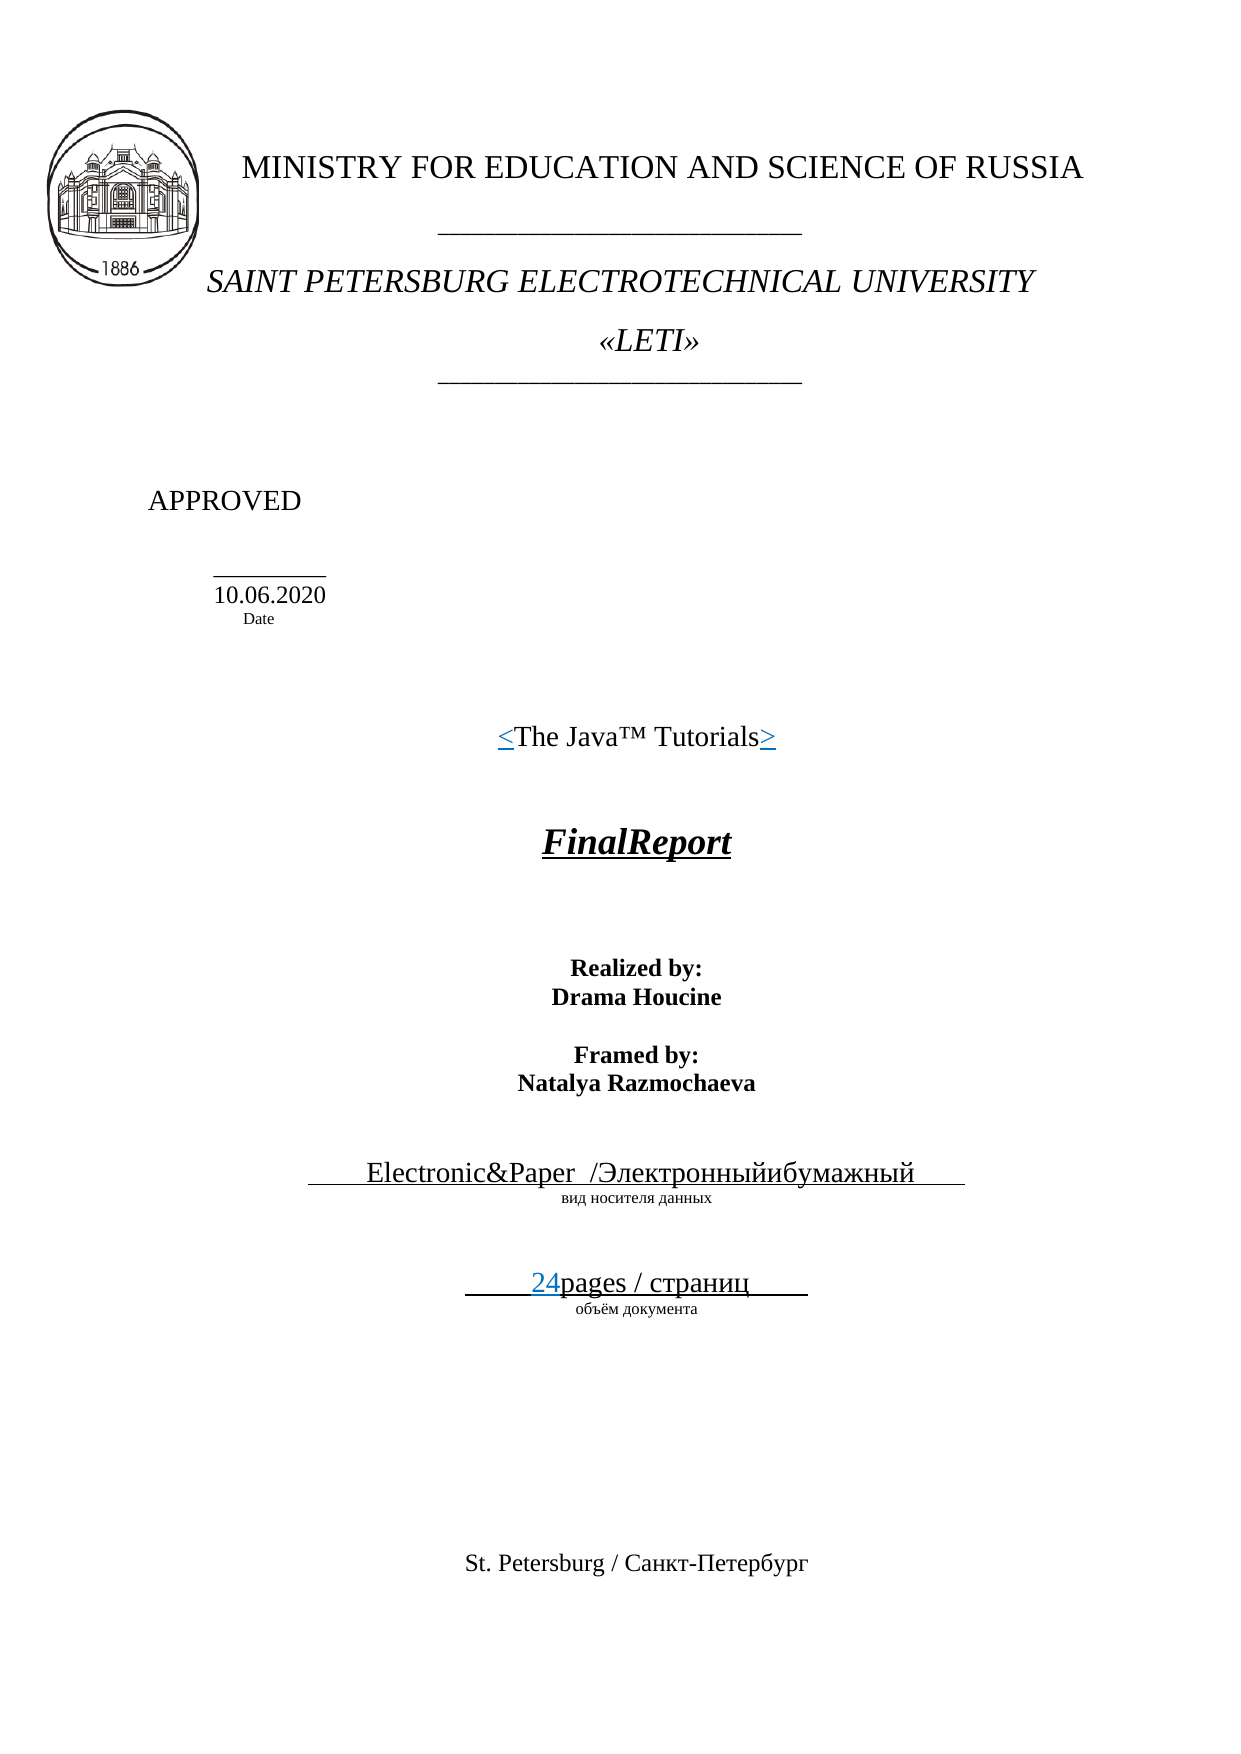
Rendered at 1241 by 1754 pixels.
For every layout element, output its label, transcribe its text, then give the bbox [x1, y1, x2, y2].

text Date [148, 609, 1093, 628]
text _________ [180, 551, 1093, 580]
text Realized by: [148, 953, 1093, 982]
text MINISTRY FOR EDUCATION AND SCIENCE OF RUSSIA [199, 148, 1093, 186]
subtitle SAINT PETERSBURG ELECTROTECHNICAL UNIVERSITY [148, 263, 1093, 300]
text <The Java™ Tutorials> [148, 719, 1093, 752]
text вид носителя данных [148, 1188, 1093, 1207]
text ________________________________ [199, 210, 1093, 238]
text St. Petersburg / Санкт-Петербург [148, 1548, 1093, 1576]
subtitle «LETI» [148, 321, 1093, 359]
picture [46, 109, 199, 287]
text 24pages / страниц [148, 1265, 1093, 1298]
text Electronic&Paper /Электронныйибумажный [148, 1155, 1093, 1188]
text 10.06.2020 [180, 580, 1093, 609]
text APPROVED [148, 483, 1093, 516]
text Framed by: [148, 1040, 1093, 1068]
text Drama Houcine [148, 982, 1093, 1011]
text ________________________________ [148, 359, 1093, 387]
text Natalya Razmochaeva [148, 1068, 1093, 1097]
text объём документа [148, 1298, 1093, 1318]
text FinalReport [148, 819, 1093, 863]
